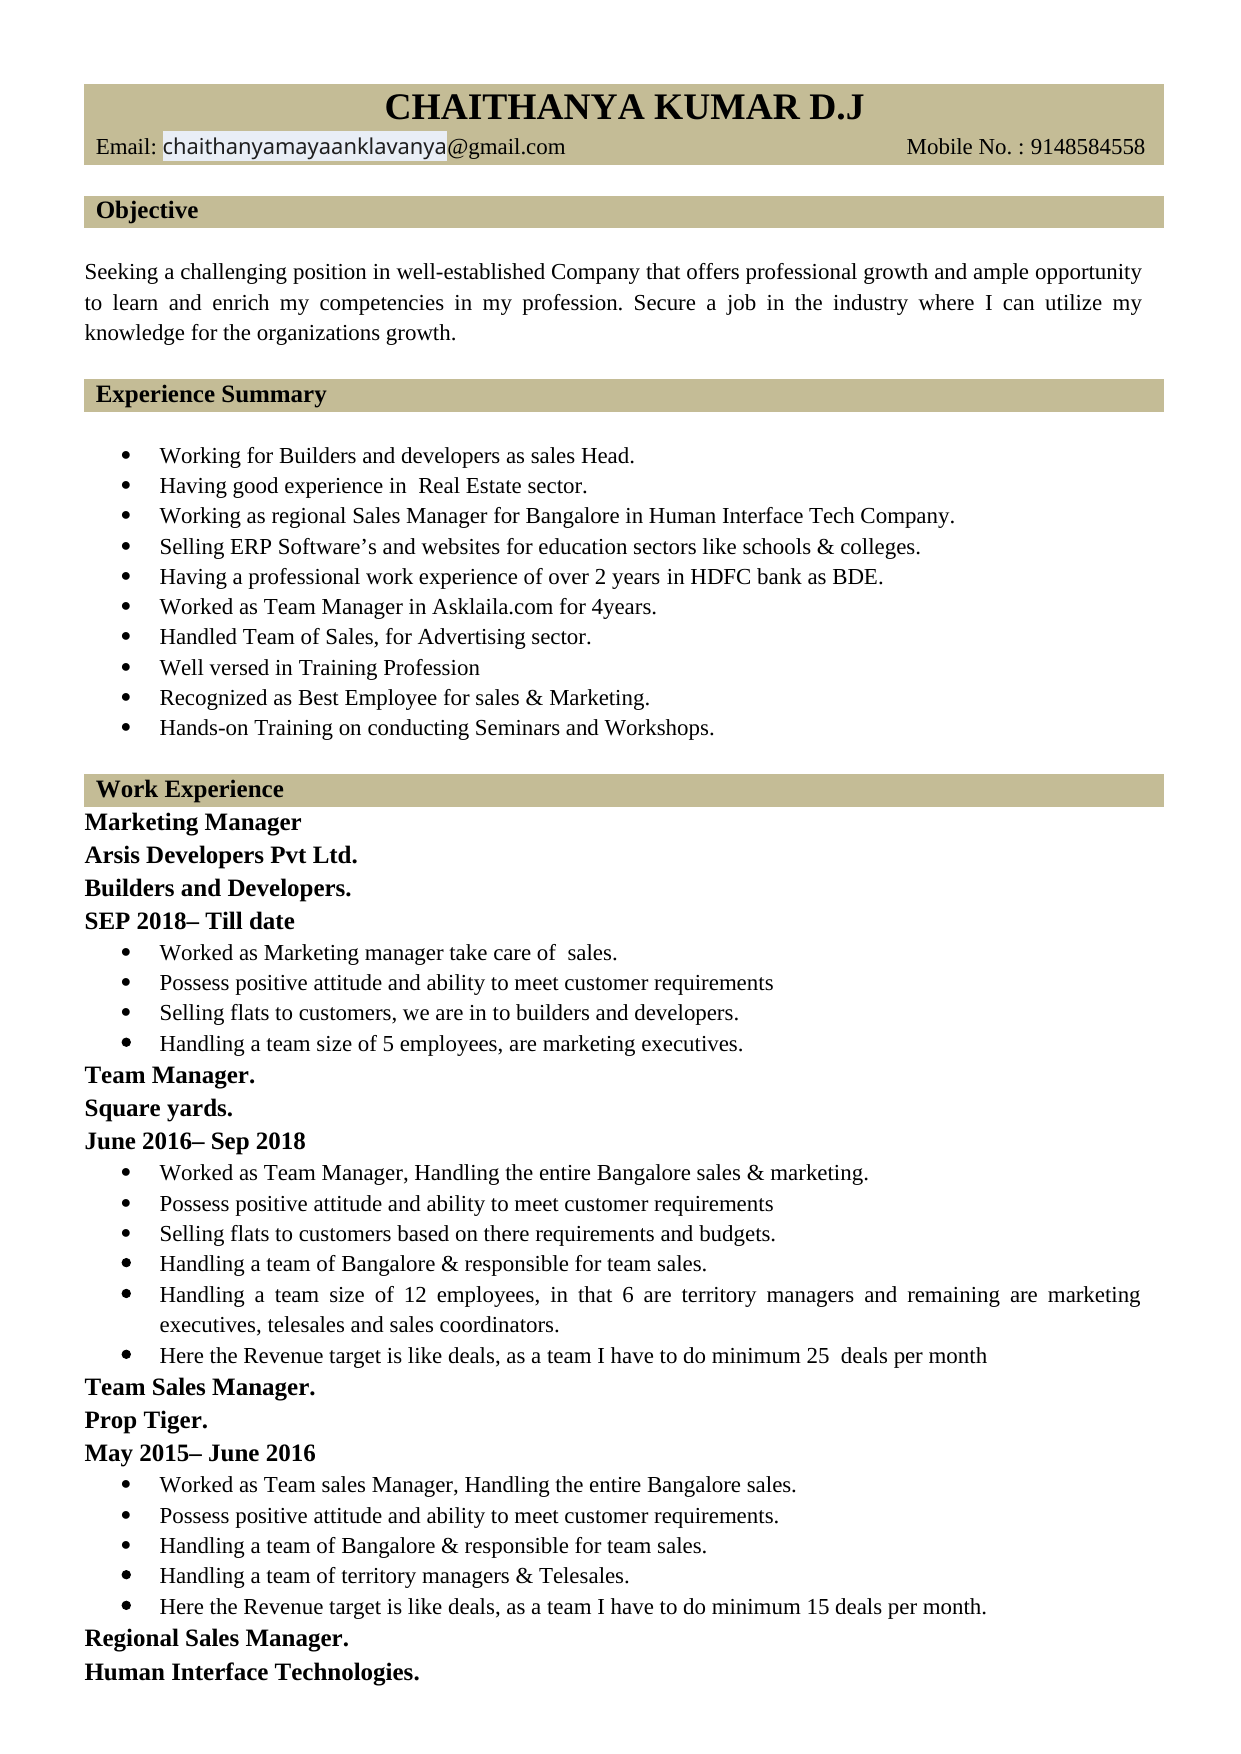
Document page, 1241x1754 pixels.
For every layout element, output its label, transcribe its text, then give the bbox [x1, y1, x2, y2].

list Worked as Team Manager, Handling the entire Bangalore sales & marketing. [122, 1159, 1143, 1186]
list Handling a team of territory managers & Telesales. [122, 1562, 1143, 1589]
list Possess positive attitude and ability to meet customer requirements. [122, 1502, 1143, 1528]
table_header CHAITHANYA KUMAR D.J [84, 84, 1164, 131]
list Handling a team of Bangalore & responsible for team sales. [122, 1250, 1143, 1277]
text Regional Sales Manager. [84, 1623, 1143, 1652]
list Handled Team of Sales, for Advertising sector. [122, 623, 1143, 650]
text Marketing Manager [84, 807, 1143, 836]
list Hands-on Training on conducting Seminars and Workshops. [122, 714, 1143, 740]
text Team Manager. [84, 1060, 1143, 1089]
text Seeking a challenging position in well-established Company that offers professional growth and ample opportunity to learn and enrich my competencies in my profession. Secure a job in the industry where I can utilize my knowledge for the organizations growth. [84, 258, 1143, 345]
list Recognized as Best Employee for sales & Marketing. [122, 684, 1143, 710]
list Worked as Team sales Manager, Handling the entire Bangalore sales. [122, 1471, 1143, 1498]
table_header Work Experience [84, 774, 1164, 807]
list Well versed in Training Profession [122, 653, 1143, 680]
list Selling flats to customers based on there requirements and budgets. [122, 1220, 1143, 1246]
table_cell Email: chaithanyamayaanklavanya@gmail.com Mobile No. : 9148584558 [84, 131, 1164, 165]
text June 2016– Sep 2018 [84, 1126, 1143, 1155]
list Possess positive attitude and ability to meet customer requirements [122, 1190, 1143, 1216]
table_header Objective [84, 196, 1164, 228]
list Selling flats to customers, we are in to builders and developers. [122, 999, 1143, 1026]
text May 2015– June 2016 [84, 1438, 1143, 1467]
list Possess positive attitude and ability to meet customer requirements [122, 969, 1143, 996]
list Handling a team size of 12 employees, in that 6 are territory managers and remaining are marketing executives, telesales and sales coordinators. [122, 1281, 1143, 1338]
list Handling a team of Bangalore & responsible for team sales. [122, 1532, 1143, 1558]
table_header Experience Summary [84, 379, 1164, 412]
text SEP 2018– Till date [84, 906, 1143, 935]
text Square yards. [84, 1093, 1143, 1122]
list Here the Revenue target is like deals, as a team I have to do minimum 15 deals per month. [122, 1593, 1143, 1619]
list Handling a team size of 5 employees, are marketing executives. [122, 1030, 1143, 1056]
list Worked as Team Manager in Asklaila.com for 4years. [122, 593, 1143, 619]
text Team Sales Manager. [84, 1372, 1143, 1401]
list Working for Builders and developers as sales Head. [122, 442, 1143, 468]
list Having a professional work experience of over 2 years in HDFC bank as BDE. [122, 563, 1143, 589]
list Working as regional Sales Manager for Bangalore in Human Interface Tech Company. [122, 502, 1143, 529]
list Selling ERP Software’s and websites for education sectors like schools & colleges. [122, 533, 1143, 559]
list Having good experience in Real Estate sector. [122, 472, 1143, 499]
text Builders and Developers. [84, 873, 1143, 902]
text Arsis Developers Pvt Ltd. [84, 840, 1143, 869]
text Prop Tiger. [84, 1405, 1143, 1434]
list Here the Revenue target is like deals, as a team I have to do minimum 25 deals per month [122, 1342, 1143, 1368]
list Worked as Marketing manager take care of sales. [122, 939, 1143, 965]
text Human Interface Technologies. [84, 1657, 1143, 1685]
